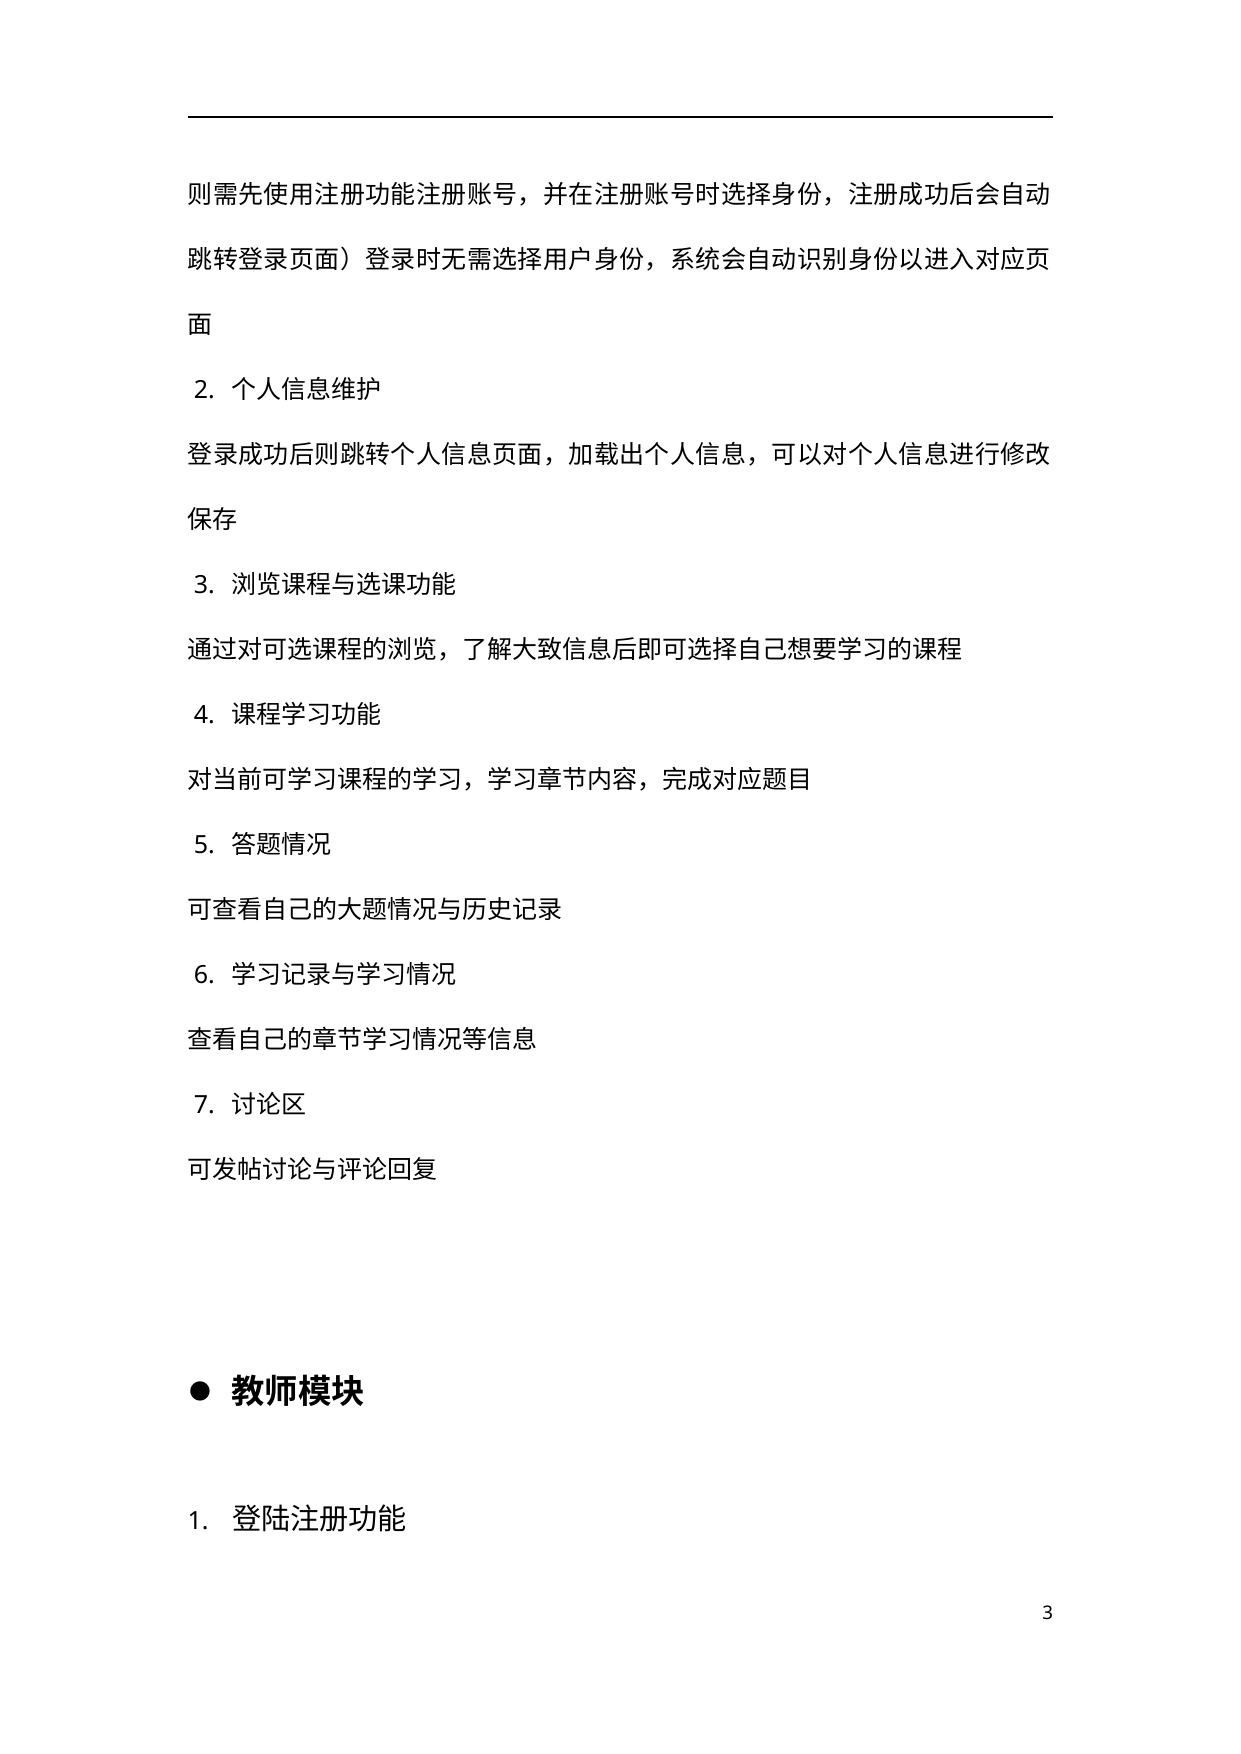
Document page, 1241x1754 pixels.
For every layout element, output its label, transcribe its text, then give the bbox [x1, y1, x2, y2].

list 可查看自己的大题情况与历史记录 [187, 875, 1053, 940]
list 登录成功后则跳转个人信息页面，加载出个人信息，可以对个人信息进行修改保存 [187, 420, 1053, 550]
list 答题情况 [144, 810, 1053, 875]
list 可发帖讨论与评论回复 [187, 1135, 1053, 1200]
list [187, 160, 1053, 355]
list 个人信息维护 [144, 355, 1053, 420]
list 通过对可选课程的浏览，了解大致信息后即可选择自己想要学习的课程 [187, 615, 1053, 680]
list 课程学习功能 [144, 680, 1053, 745]
list 浏览课程与选课功能 [144, 550, 1053, 615]
list 查看自己的章节学习情况等信息 [187, 1005, 1053, 1070]
list 学习记录与学习情况 [144, 940, 1053, 1005]
subtitle 教师模块 [187, 1357, 1053, 1422]
list 登陆注册功能 [187, 1484, 1053, 1549]
list 对当前可学习课程的学习，学习章节内容，完成对应题目 [187, 745, 1053, 810]
list 讨论区 [144, 1070, 1053, 1135]
